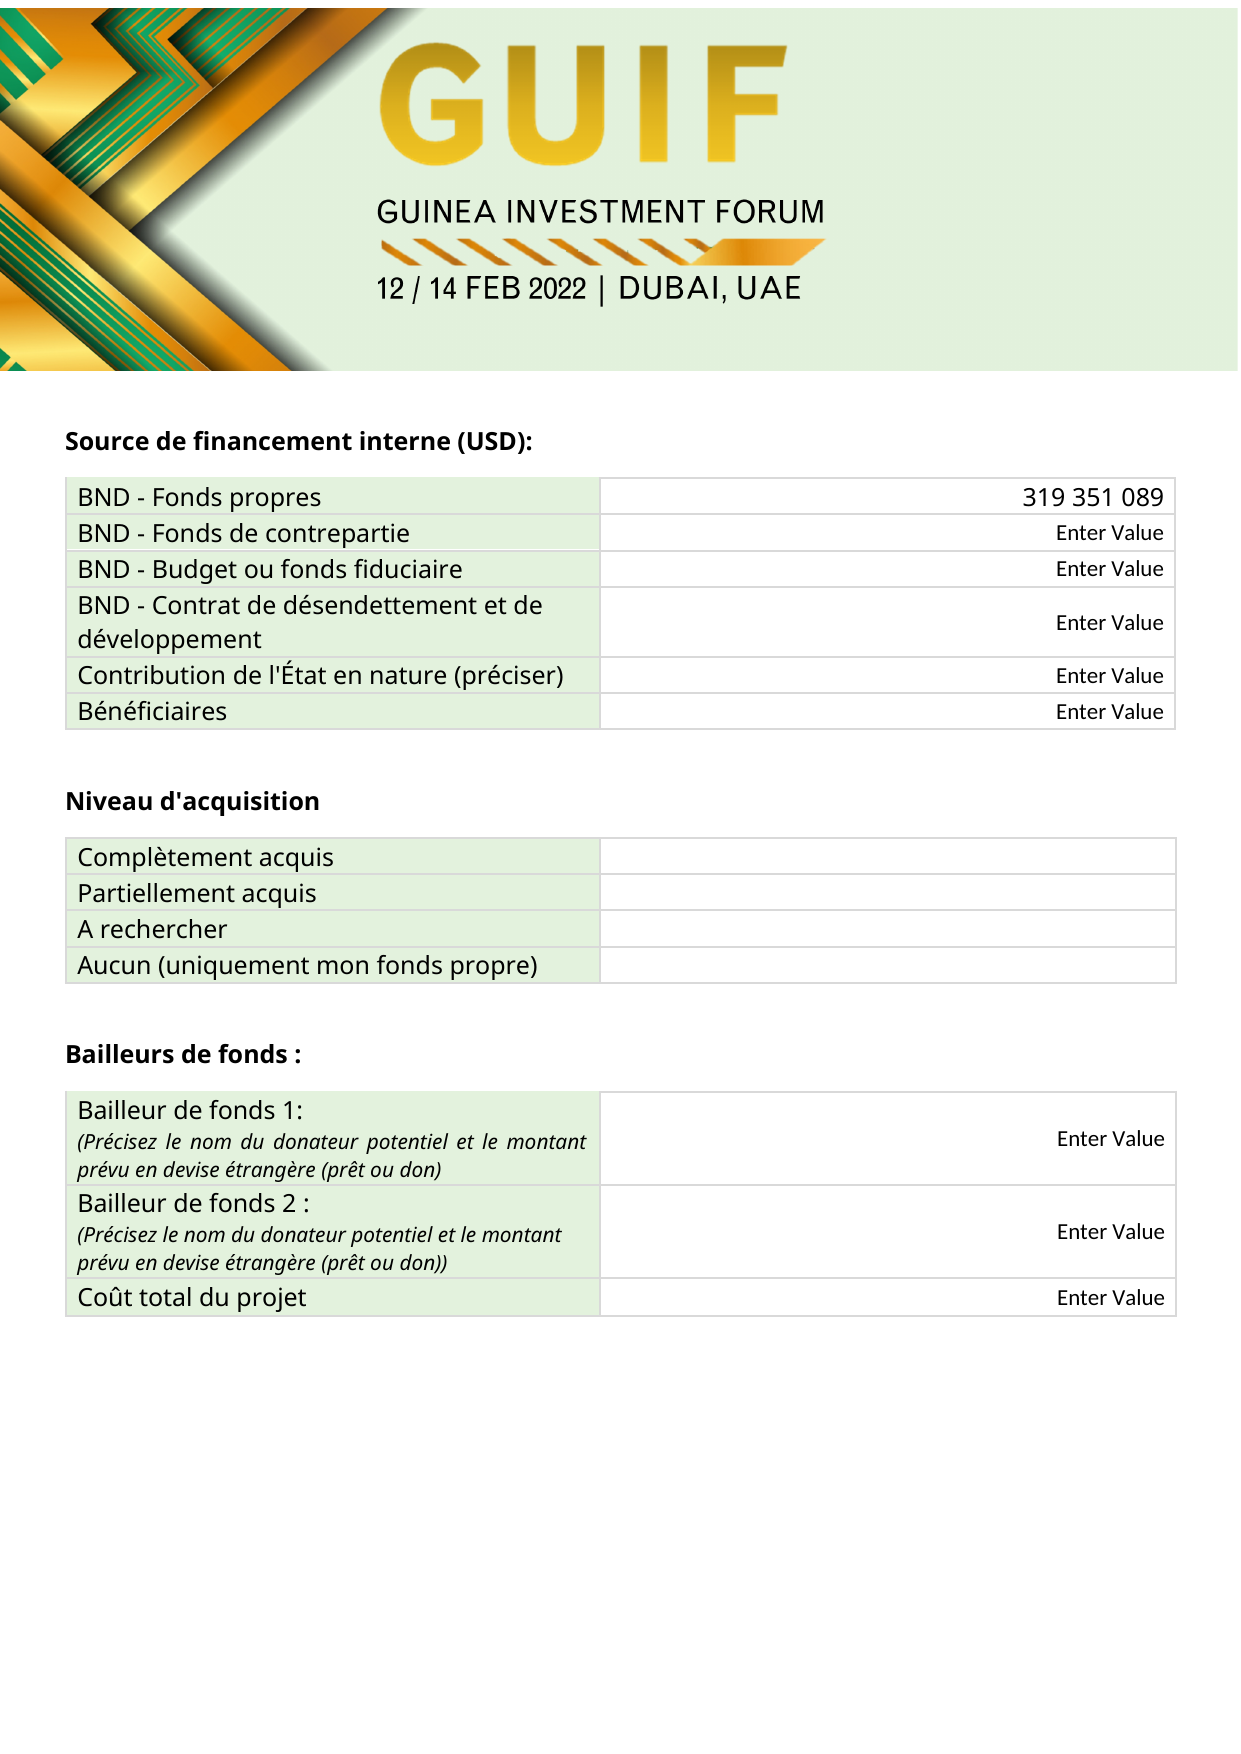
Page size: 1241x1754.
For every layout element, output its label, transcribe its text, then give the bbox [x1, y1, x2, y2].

picture [0, 0, 1238, 371]
table_cell Source de financement interne (USD): Niveau d'acquisition Bailleurs de fonds : [54, 371, 1200, 1604]
